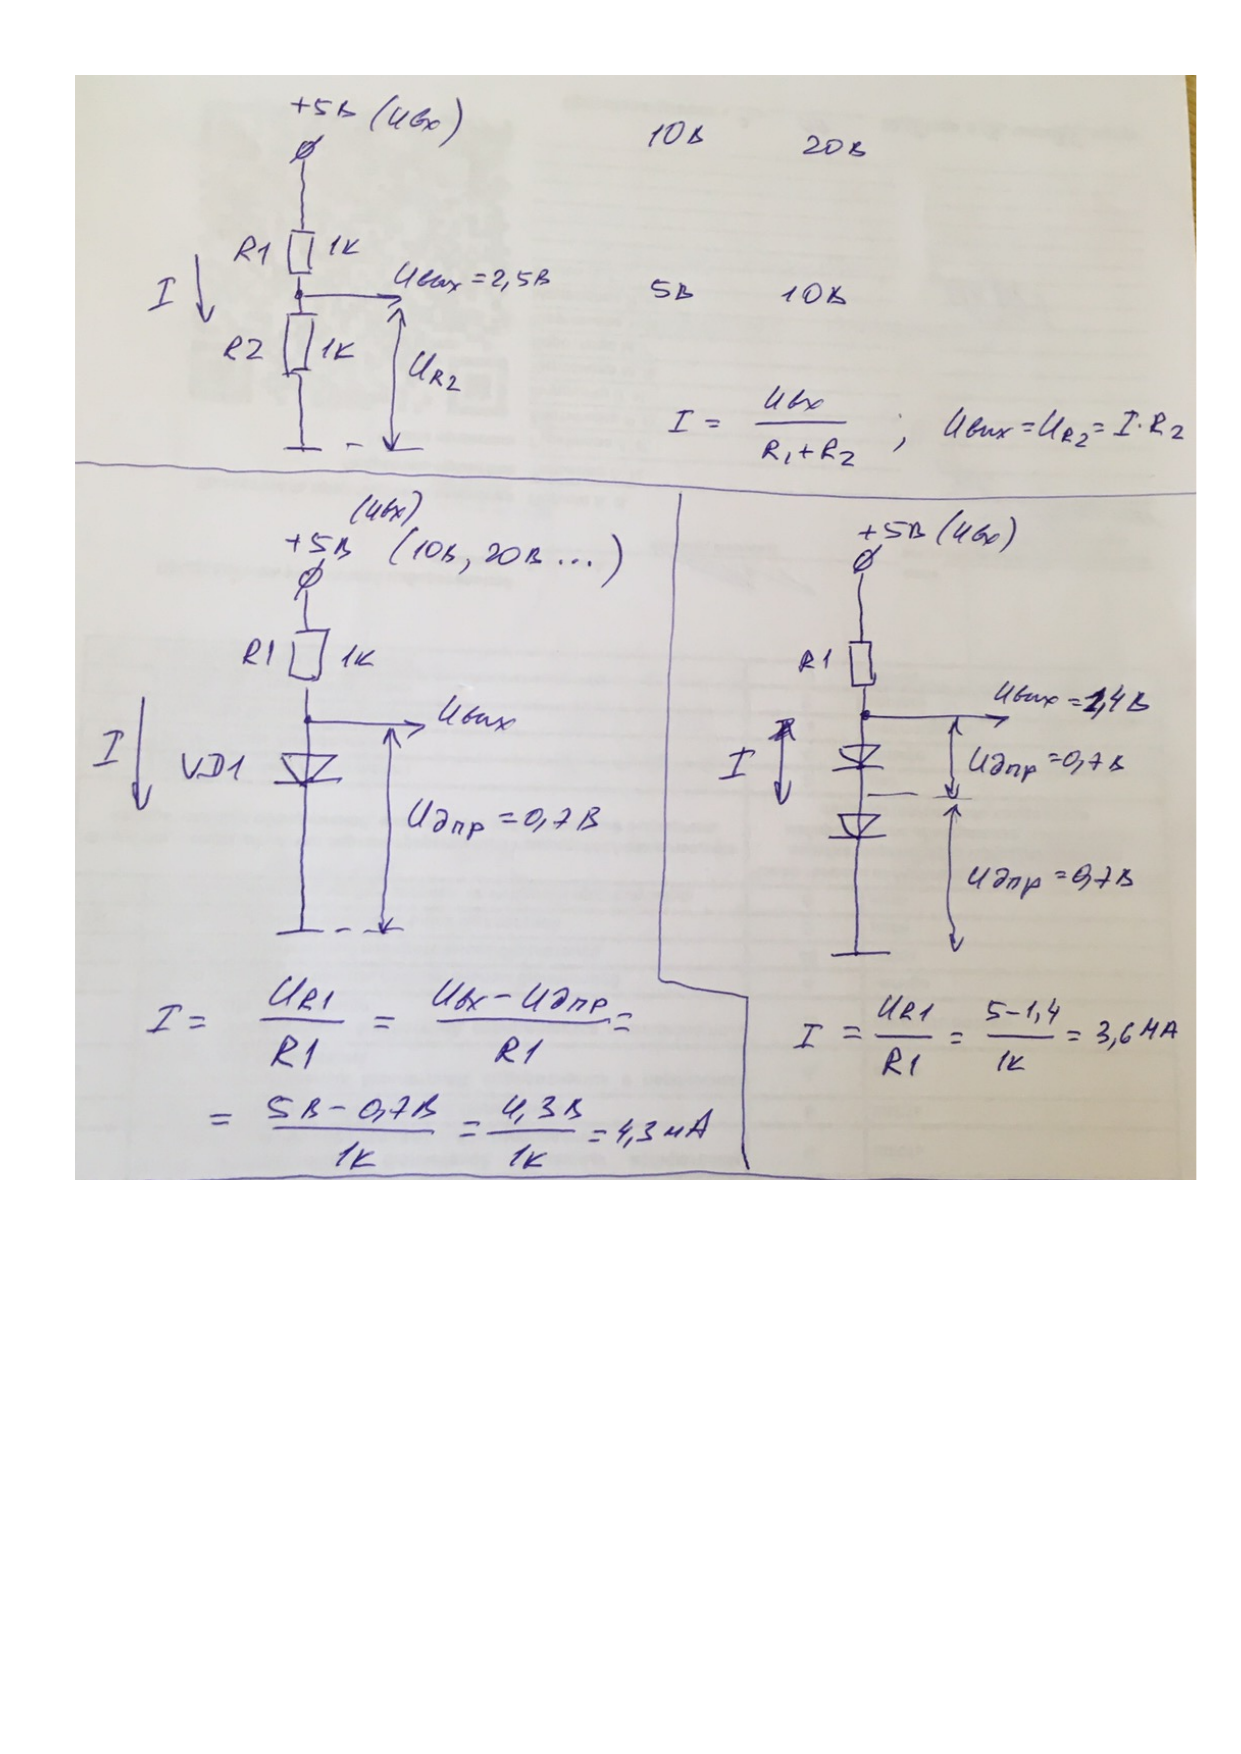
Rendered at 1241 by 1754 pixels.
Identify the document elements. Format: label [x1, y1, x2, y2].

picture [75, 75, 1197, 1180]
